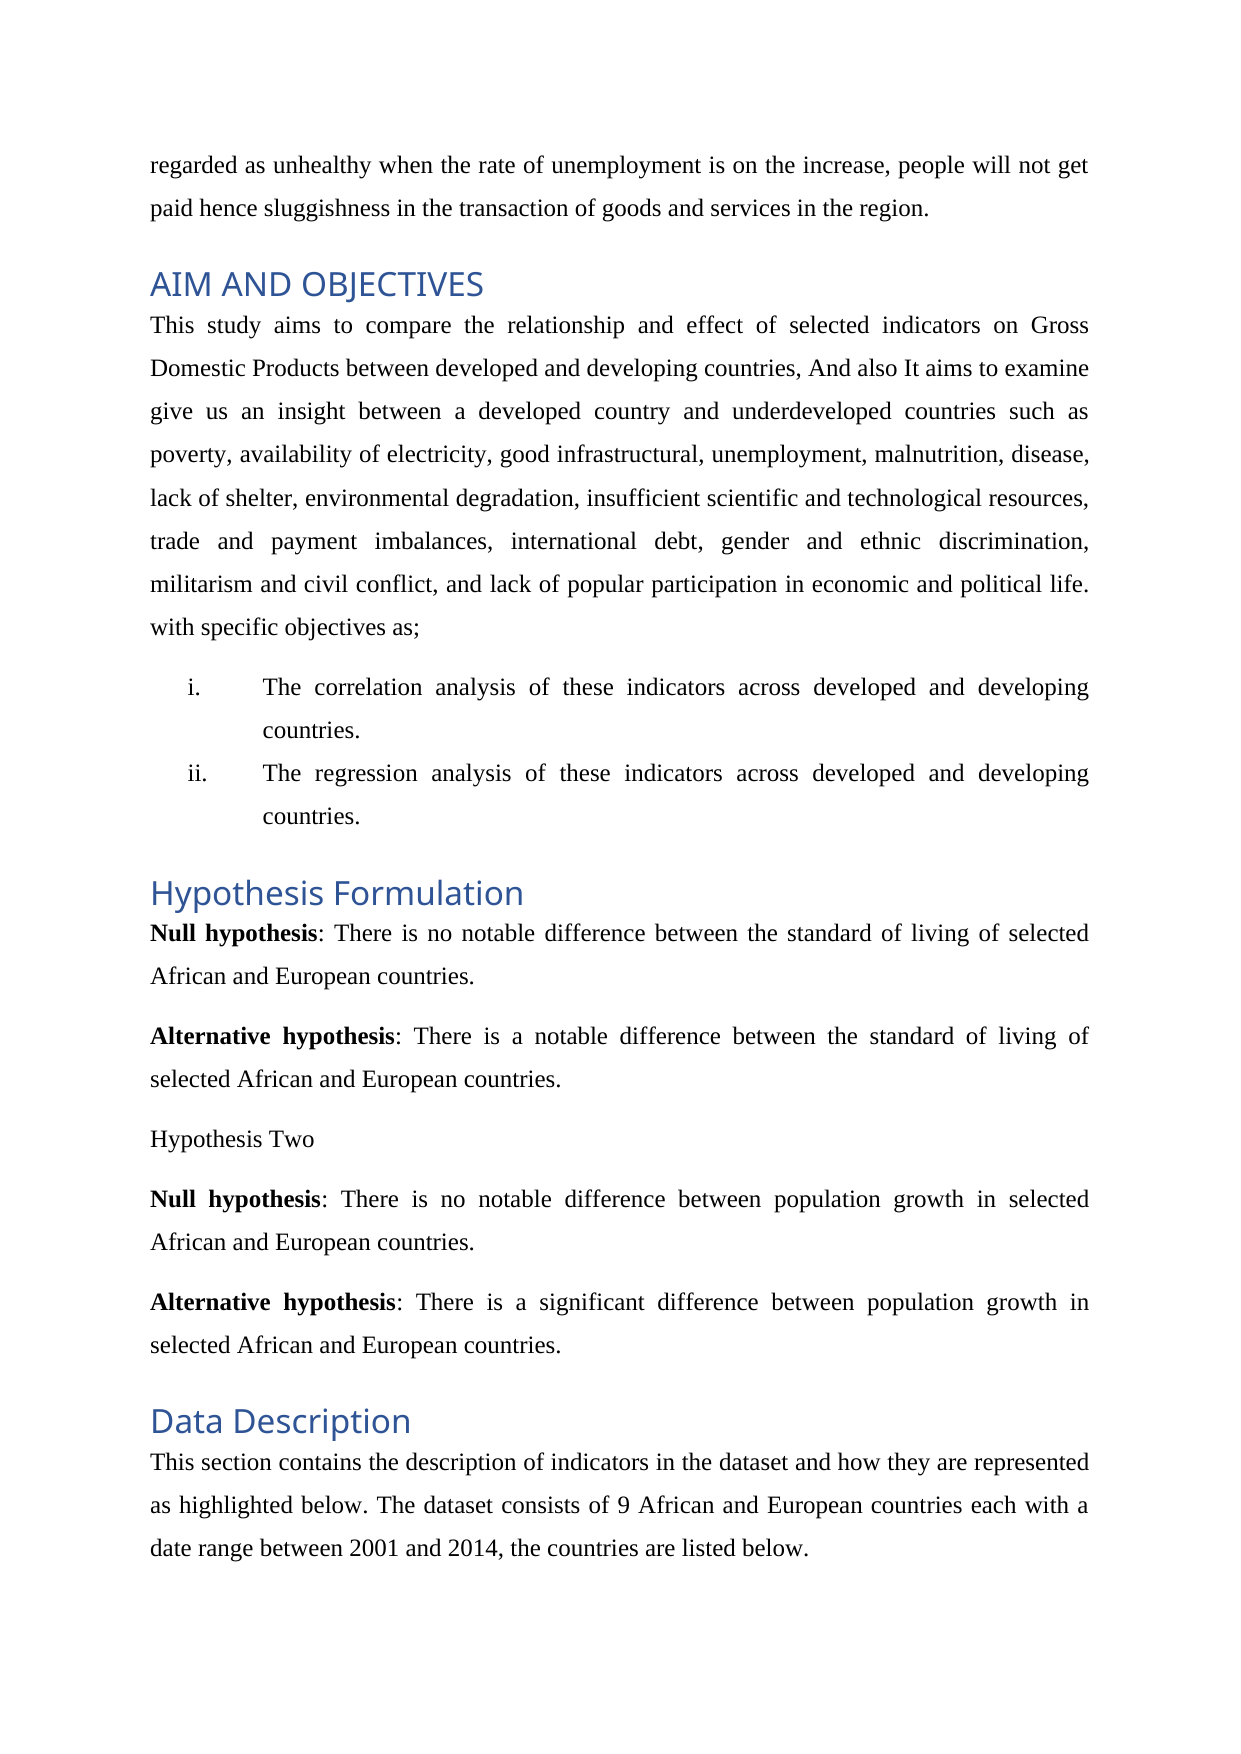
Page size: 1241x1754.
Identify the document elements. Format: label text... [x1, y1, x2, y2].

subtitle Data Description [150, 1398, 1090, 1443]
text Alternative hypothesis: There is a significant difference between population growth in selected African and European countries. [150, 1287, 1090, 1359]
subtitle AIM AND OBJECTIVES [150, 261, 1090, 307]
text This study aims to compare the relationship and effect of selected indicators on Gross Domestic Products between developed and developing countries, And also It aims to examine give us an insight between a developed country and underdeveloped countries such as poverty, availability of electricity, good infrastructural, unemployment, malnutrition, disease, lack of shelter, environmental degradation, insufficient scientific and technological resources, trade and payment imbalances, international debt, gender and ethnic discrimination, militarism and civil conflict, and lack of popular participation in economic and political life. with specific objectives as; [150, 310, 1090, 641]
text This section contains the description of indicators in the dataset and how they are represented as highlighted below. The dataset consists of 9 African and European countries each with a date range between 2001 and 2014, the countries are listed below. [150, 1447, 1090, 1562]
text Null hypothesis: There is no notable difference between the standard of living of selected African and European countries. [150, 918, 1090, 990]
text Hypothesis Two [150, 1124, 1090, 1153]
text Alternative hypothesis: There is a notable difference between the standard of living of selected African and European countries. [150, 1021, 1090, 1093]
list The correlation analysis of these indicators across developed and developing countries. [187, 672, 1090, 744]
subtitle Hypothesis Formulation [150, 869, 1090, 915]
list The regression analysis of these indicators across developed and developing countries. [187, 758, 1090, 830]
text Null hypothesis: There is no notable difference between population growth in selected African and European countries. [150, 1184, 1090, 1256]
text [150, 150, 1090, 222]
